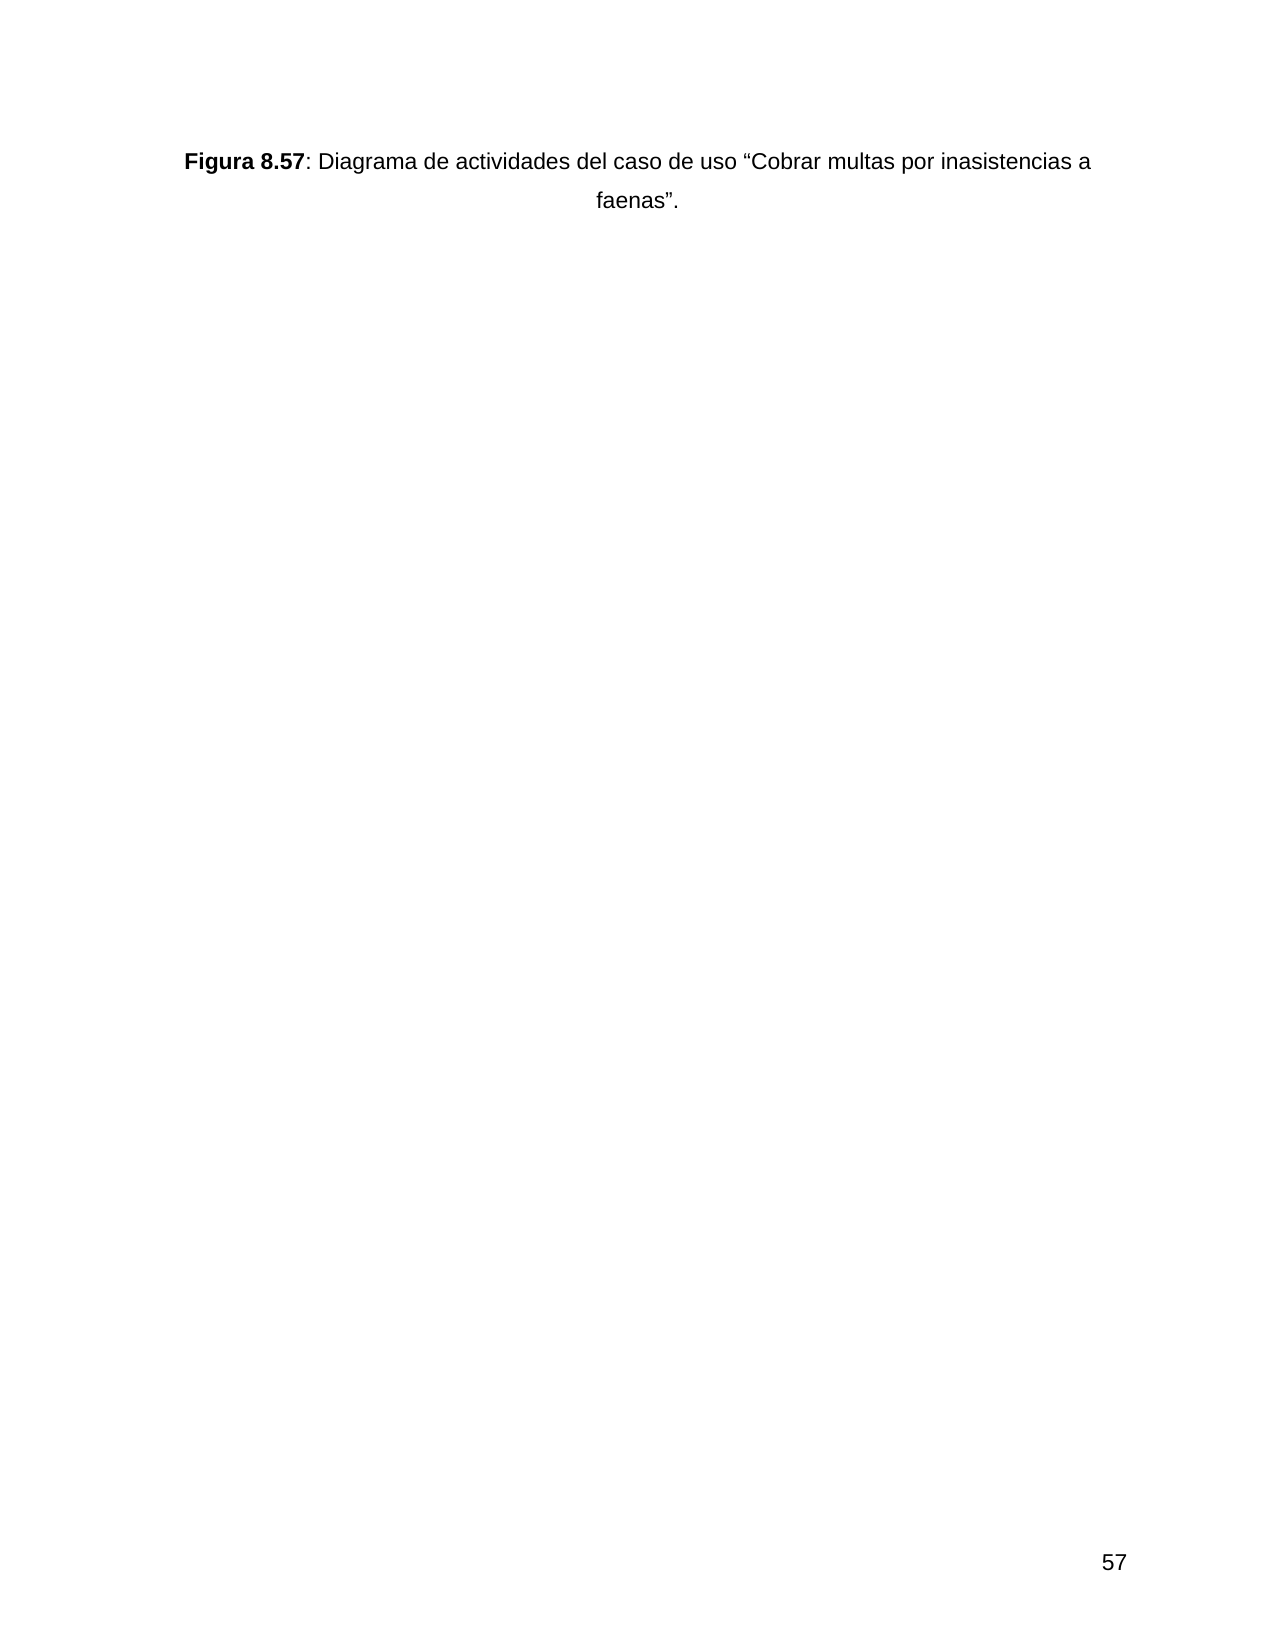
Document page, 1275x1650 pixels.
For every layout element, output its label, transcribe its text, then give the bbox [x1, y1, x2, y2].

text Figura 8.57: Diagrama de actividades del caso de uso “Cobrar multas por inasistencias a faenas”. [148, 148, 1127, 213]
